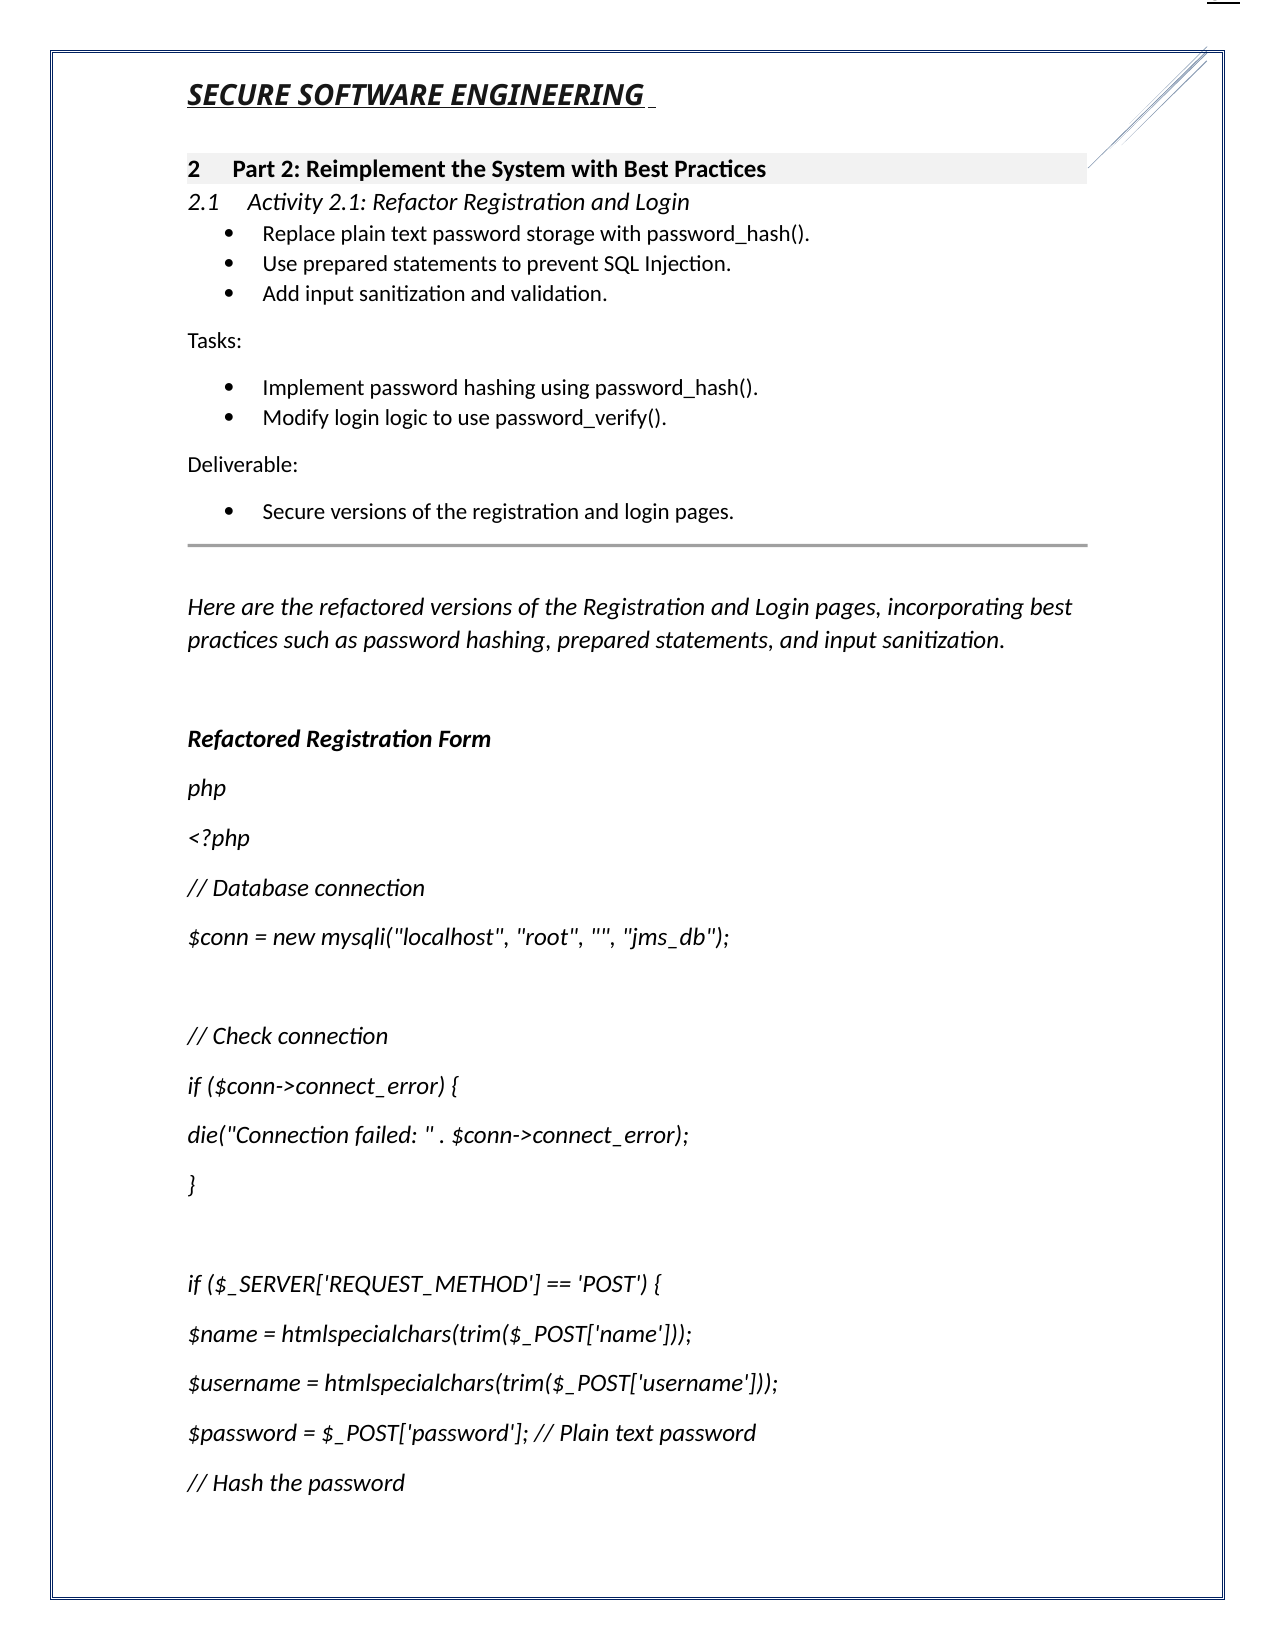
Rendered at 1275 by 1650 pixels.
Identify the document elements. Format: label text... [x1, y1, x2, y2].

text $username = htmlspecialchars(trim($_POST['username'])); [187, 1367, 1087, 1398]
text $password = $_POST['password']; // Plain text password [187, 1417, 1087, 1448]
text <?php [187, 822, 1087, 853]
text Refactored Registration Form [187, 723, 1087, 753]
list Add input sanitization and validation. [225, 279, 1087, 307]
text Deliverable: [187, 450, 1087, 478]
list Implement password hashing using password_hash(). [225, 373, 1087, 401]
text } [187, 1169, 1087, 1200]
text // Check connection [187, 1020, 1087, 1051]
text $conn = new mysqli("localhost", "root", "", "jms_db"); [187, 921, 1087, 952]
text // Database connection [187, 872, 1087, 902]
text // Hash the password [187, 1467, 1087, 1497]
text php [187, 772, 1087, 803]
text $name = htmlspecialchars(trim($_POST['name'])); [187, 1318, 1087, 1348]
list Activity 2.1: Refactor Registration and Login [187, 186, 1087, 217]
text Tasks: [187, 326, 1087, 354]
list Replace plain text password storage with password_hash(). [225, 219, 1087, 247]
list Part 2: Reimplement the System with Best Practices [187, 153, 1087, 184]
text if ($_SERVER['REQUEST_METHOD'] == 'POST') { [187, 1268, 1087, 1299]
list Secure versions of the registration and login pages. [225, 497, 1087, 525]
list Modify login logic to use password_verify(). [225, 403, 1087, 431]
text Here are the refactored versions of the Registration and Login pages, incorporating best practices such as password hashing, prepared statements, and input sanitization. [187, 591, 1087, 654]
text if ($conn->connect_error) { [187, 1070, 1087, 1101]
text die("Connection failed: " . $conn->connect_error); [187, 1119, 1087, 1150]
list Use prepared statements to prevent SQL Injection. [225, 249, 1087, 277]
